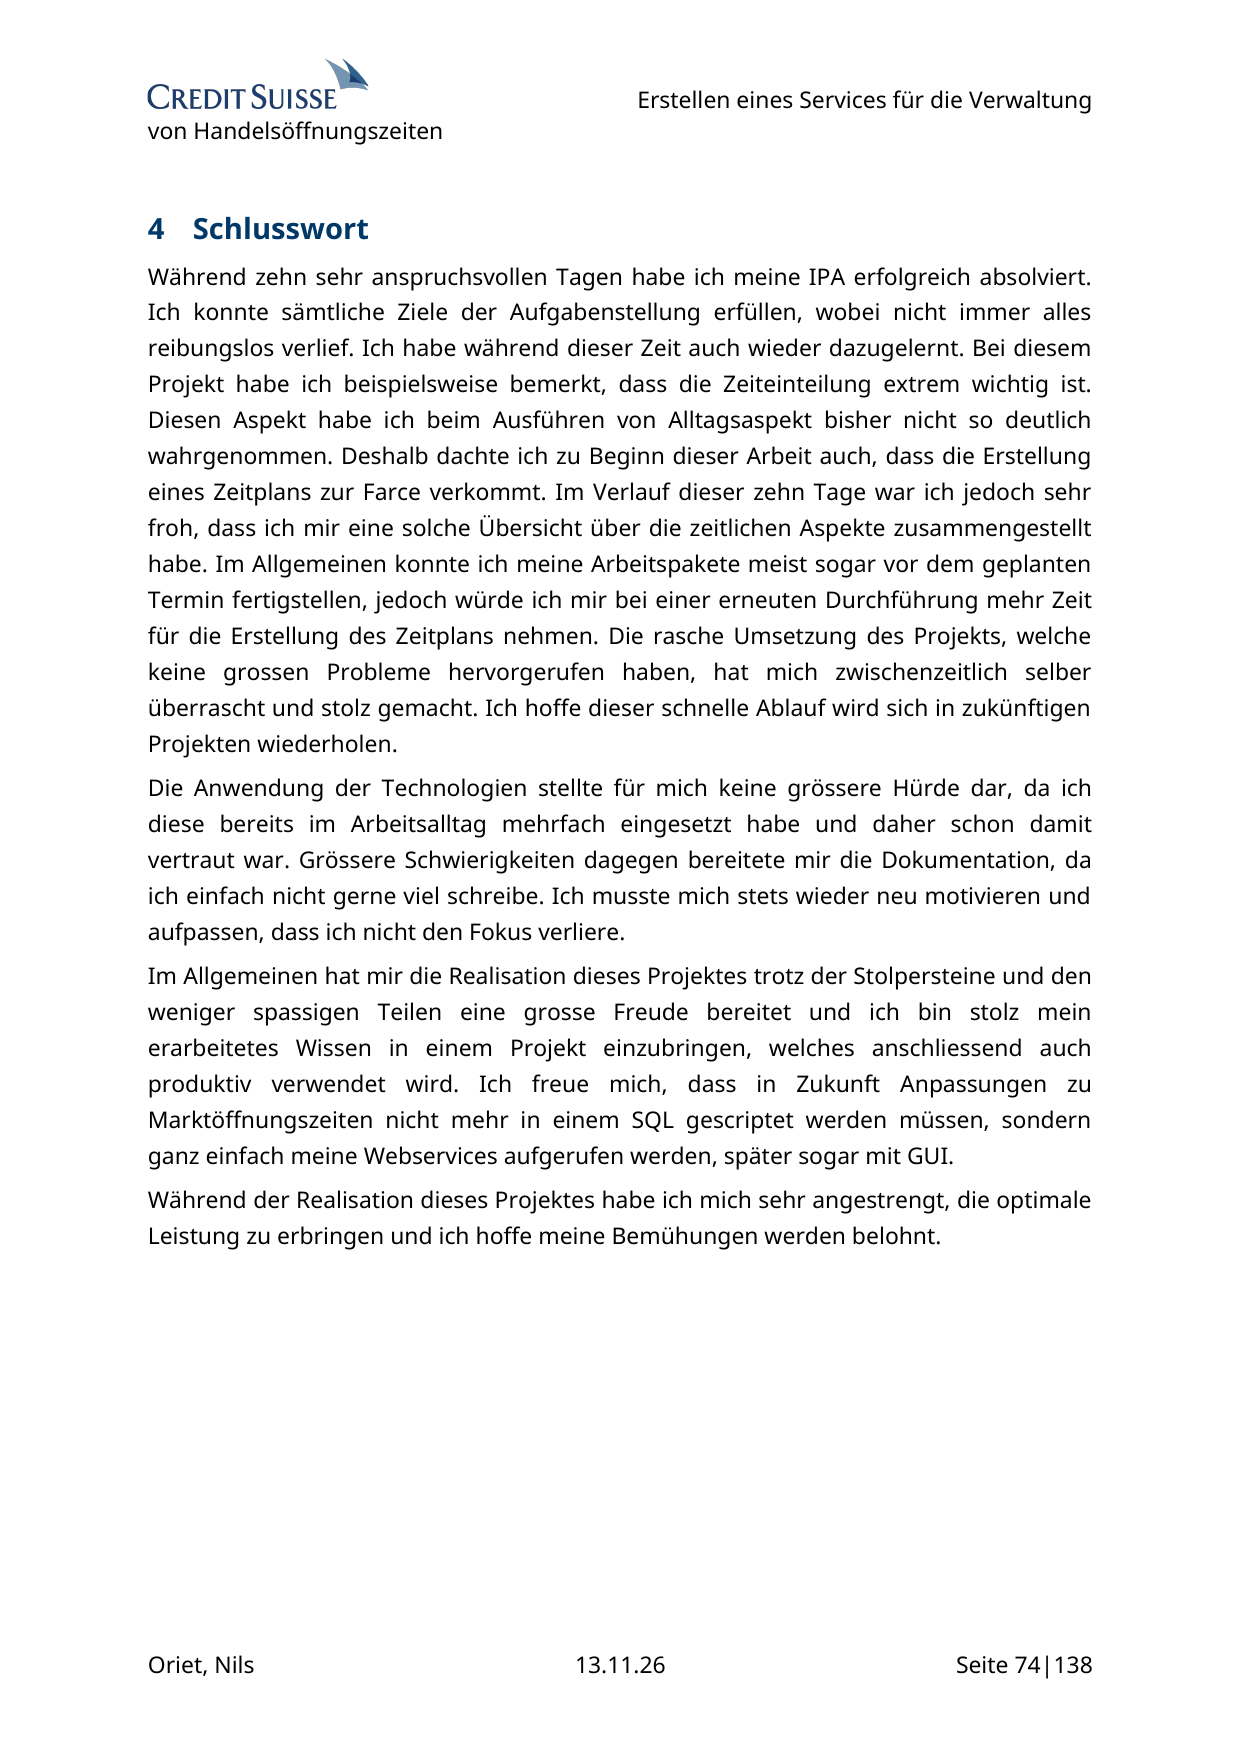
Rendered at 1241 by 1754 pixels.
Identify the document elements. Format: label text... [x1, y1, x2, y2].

text Während zehn sehr anspruchsvollen Tagen habe ich meine IPA erfolgreich absolviert. Ich konnte sämtliche Ziele der Aufgabenstellung erfüllen, wobei nicht immer alles reibungslos verlief. Ich habe während dieser Zeit auch wieder dazugelernt. Bei diesem Projekt habe ich beispielsweise bemerkt, dass die Zeiteinteilung extrem wichtig ist. Diesen Aspekt habe ich beim Ausführen von Alltagsaspekt bisher nicht so deutlich wahrgenommen. Deshalb dachte ich zu Beginn dieser Arbeit auch, dass die Erstellung eines Zeitplans zur Farce verkommt. Im Verlauf dieser zehn Tage war ich jedoch sehr froh, dass ich mir eine solche Übersicht über die zeitlichen Aspekte zusammengestellt habe. Im Allgemeinen konnte ich meine Arbeitspakete meist sogar vor dem geplanten Termin fertigstellen, jedoch würde ich mir bei einer erneuten Durchführung mehr Zeit für die Erstellung des Zeitplans nehmen. Die rasche Umsetzung des Projekts, welche keine grossen Probleme hervorgerufen haben, hat mich zwischenzeitlich selber überrascht und stolz gemacht. Ich hoffe dieser schnelle Ablauf wird sich in zukünftigen Projekten wiederholen. [148, 260, 1093, 759]
subtitle Schlusswort [148, 208, 1093, 248]
picture [147, 59, 369, 109]
text Während der Realisation dieses Projektes habe ich mich sehr angestrengt, die optimale Leistung zu erbringen und ich hoffe meine Bemühungen werden belohnt. [148, 1184, 1093, 1251]
text Im Allgemeinen hat mir die Realisation dieses Projektes trotz der Stolpersteine und den weniger spassigen Teilen eine grosse Freude bereitet und ich bin stolz mein erarbeitetes Wissen in einem Projekt einzubringen, welches anschliessend auch produktiv verwendet wird. Ich freue mich, dass in Zukunft Anpassungen zu Marktöffnungszeiten nicht mehr in einem SQL gescriptet werden müssen, sondern ganz einfach meine Webservices aufgerufen werden, später sogar mit GUI. [148, 960, 1093, 1171]
text Die Anwendung der Technologien stellte für mich keine grössere Hürde dar, da ich diese bereits im Arbeitsalltag mehrfach eingesetzt habe und daher schon damit vertraut war. Grössere Schwierigkeiten dagegen bereitete mir die Dokumentation, da ich einfach nicht gerne viel schreibe. Ich musste mich stets wieder neu motivieren und aufpassen, dass ich nicht den Fokus verliere. [148, 772, 1093, 947]
